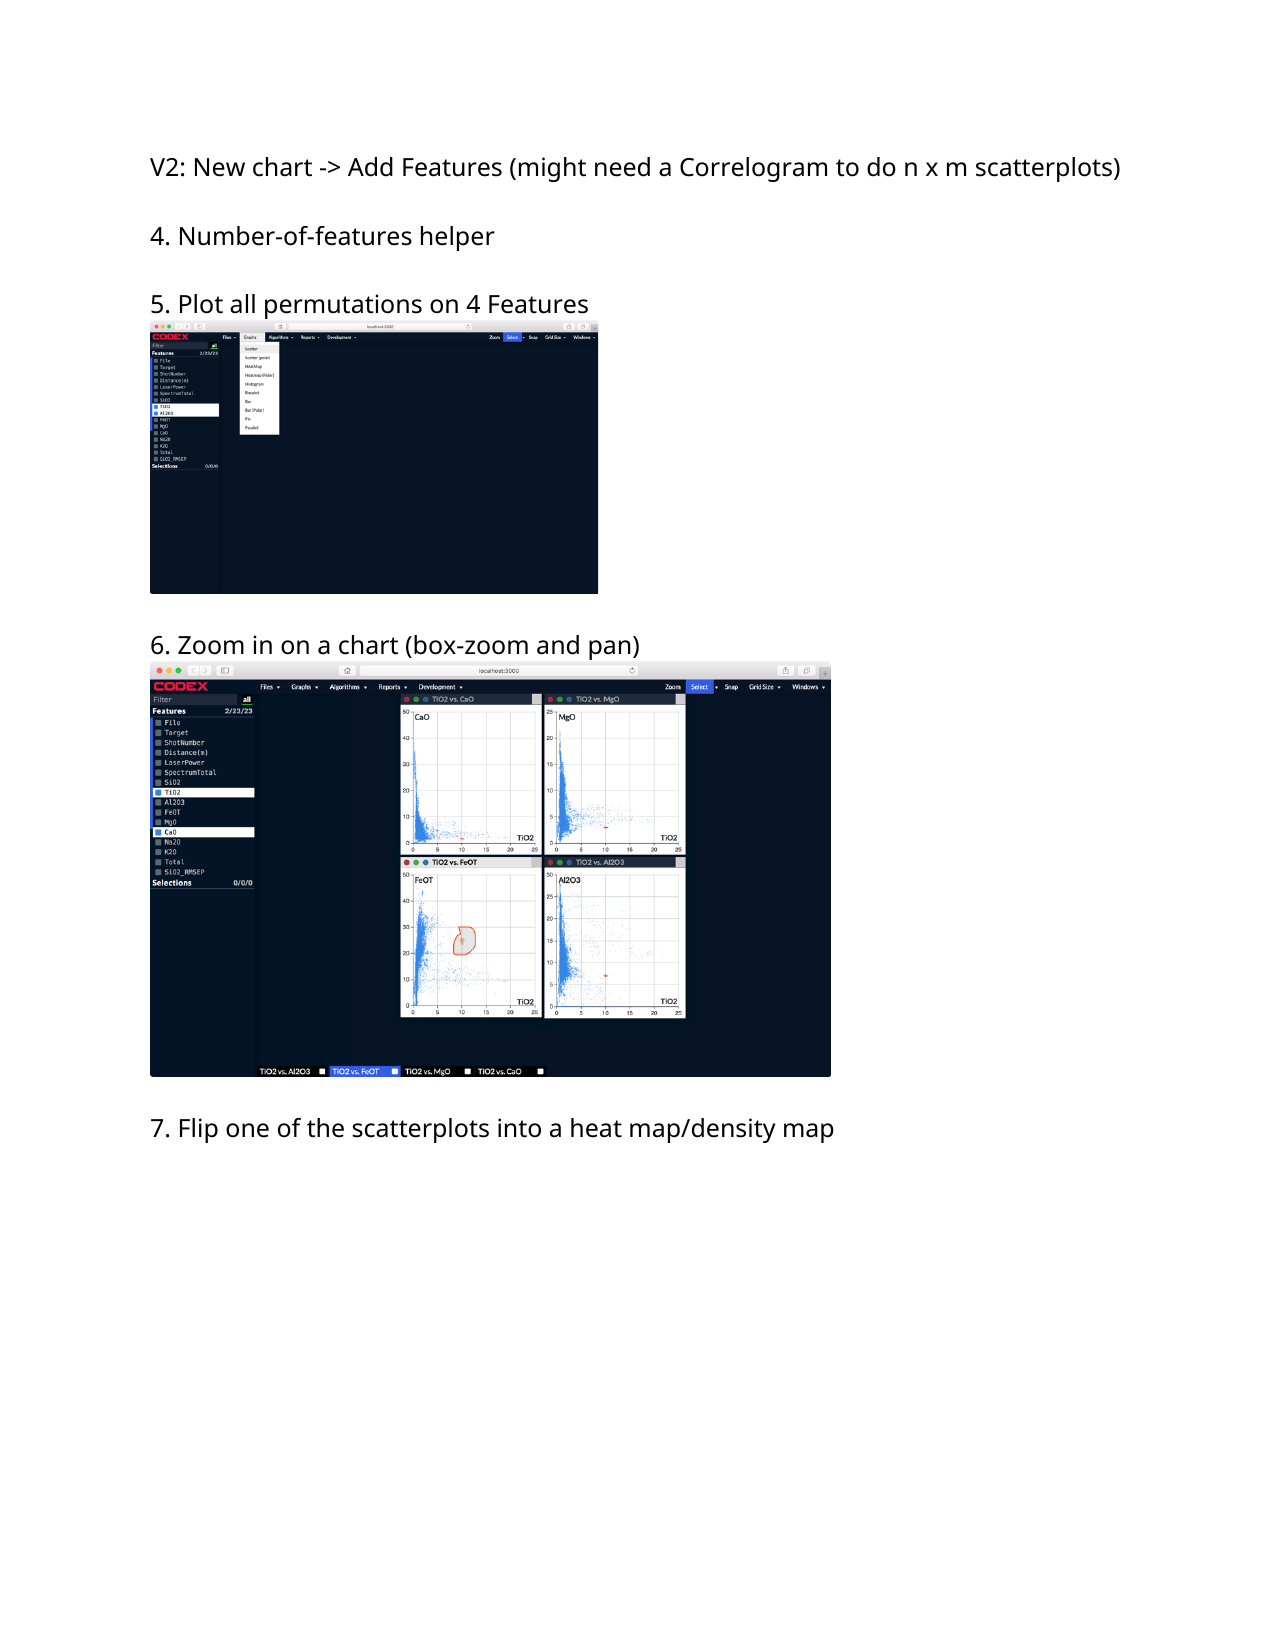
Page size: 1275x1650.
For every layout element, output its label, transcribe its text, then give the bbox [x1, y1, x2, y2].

picture [150, 320, 599, 594]
text 4. Number-of-features helper [150, 218, 1125, 252]
text 7. Flip one of the scatterplots into a heat map/density map [150, 1110, 1125, 1144]
text 5. Plot all permutations on 4 Features [150, 286, 1125, 320]
text V2: New chart -> Add Features (might need a Correlogram to do n x m scatterplots) [150, 150, 1125, 184]
picture [150, 661, 831, 1077]
text 6. Zoom in on a chart (box-zoom and pan) [150, 627, 1125, 661]
